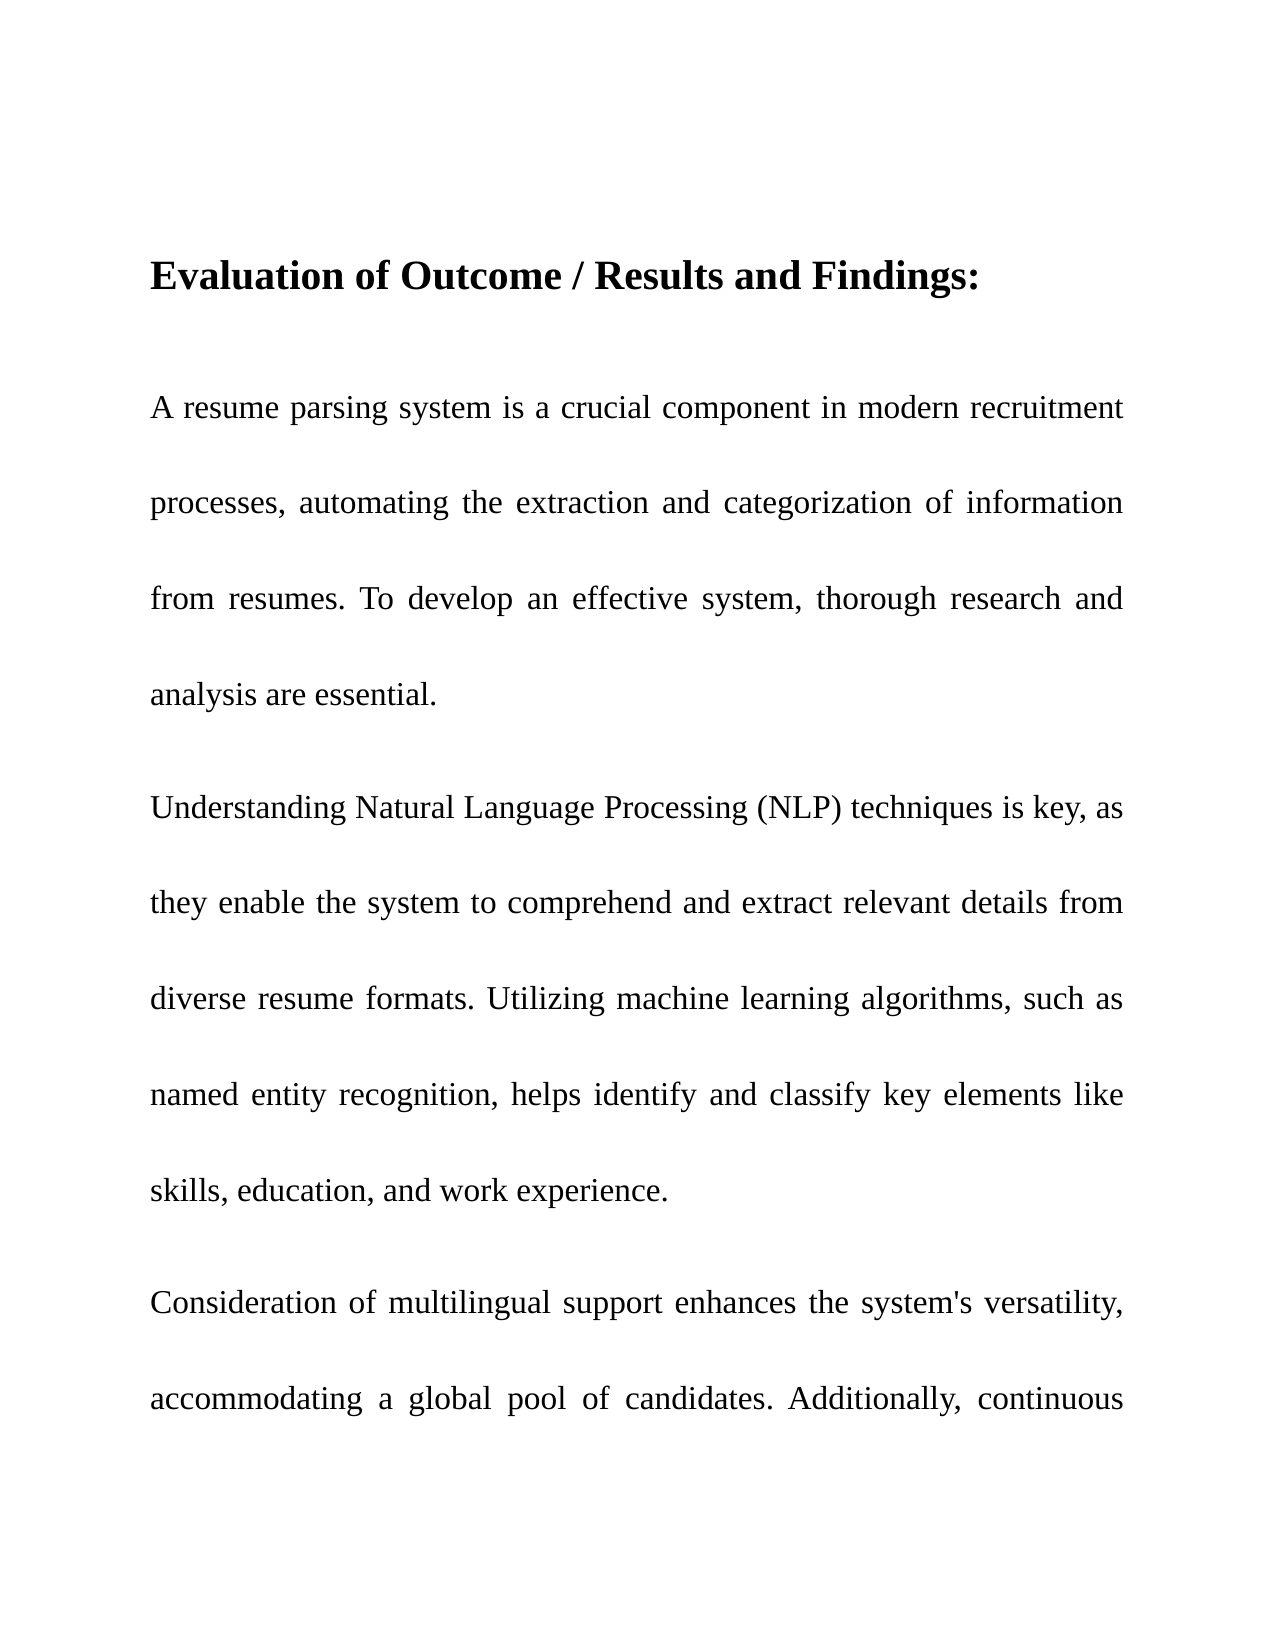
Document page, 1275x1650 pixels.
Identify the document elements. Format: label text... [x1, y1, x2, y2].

text Evaluation of Outcome / Results and Findings: [150, 251, 1125, 298]
text A resume parsing system is a crucial component in modern recruitment processes, automating the extraction and categorization of information from resumes. To develop an effective system, thorough research and analysis are essential. [150, 387, 1125, 713]
text Understanding Natural Language Processing (NLP) techniques is key, as they enable the system to comprehend and extract relevant details from diverse resume formats. Utilizing machine learning algorithms, such as named entity recognition, helps identify and classify key elements like skills, education, and work experience. [150, 787, 1125, 1209]
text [150, 1283, 1125, 1417]
